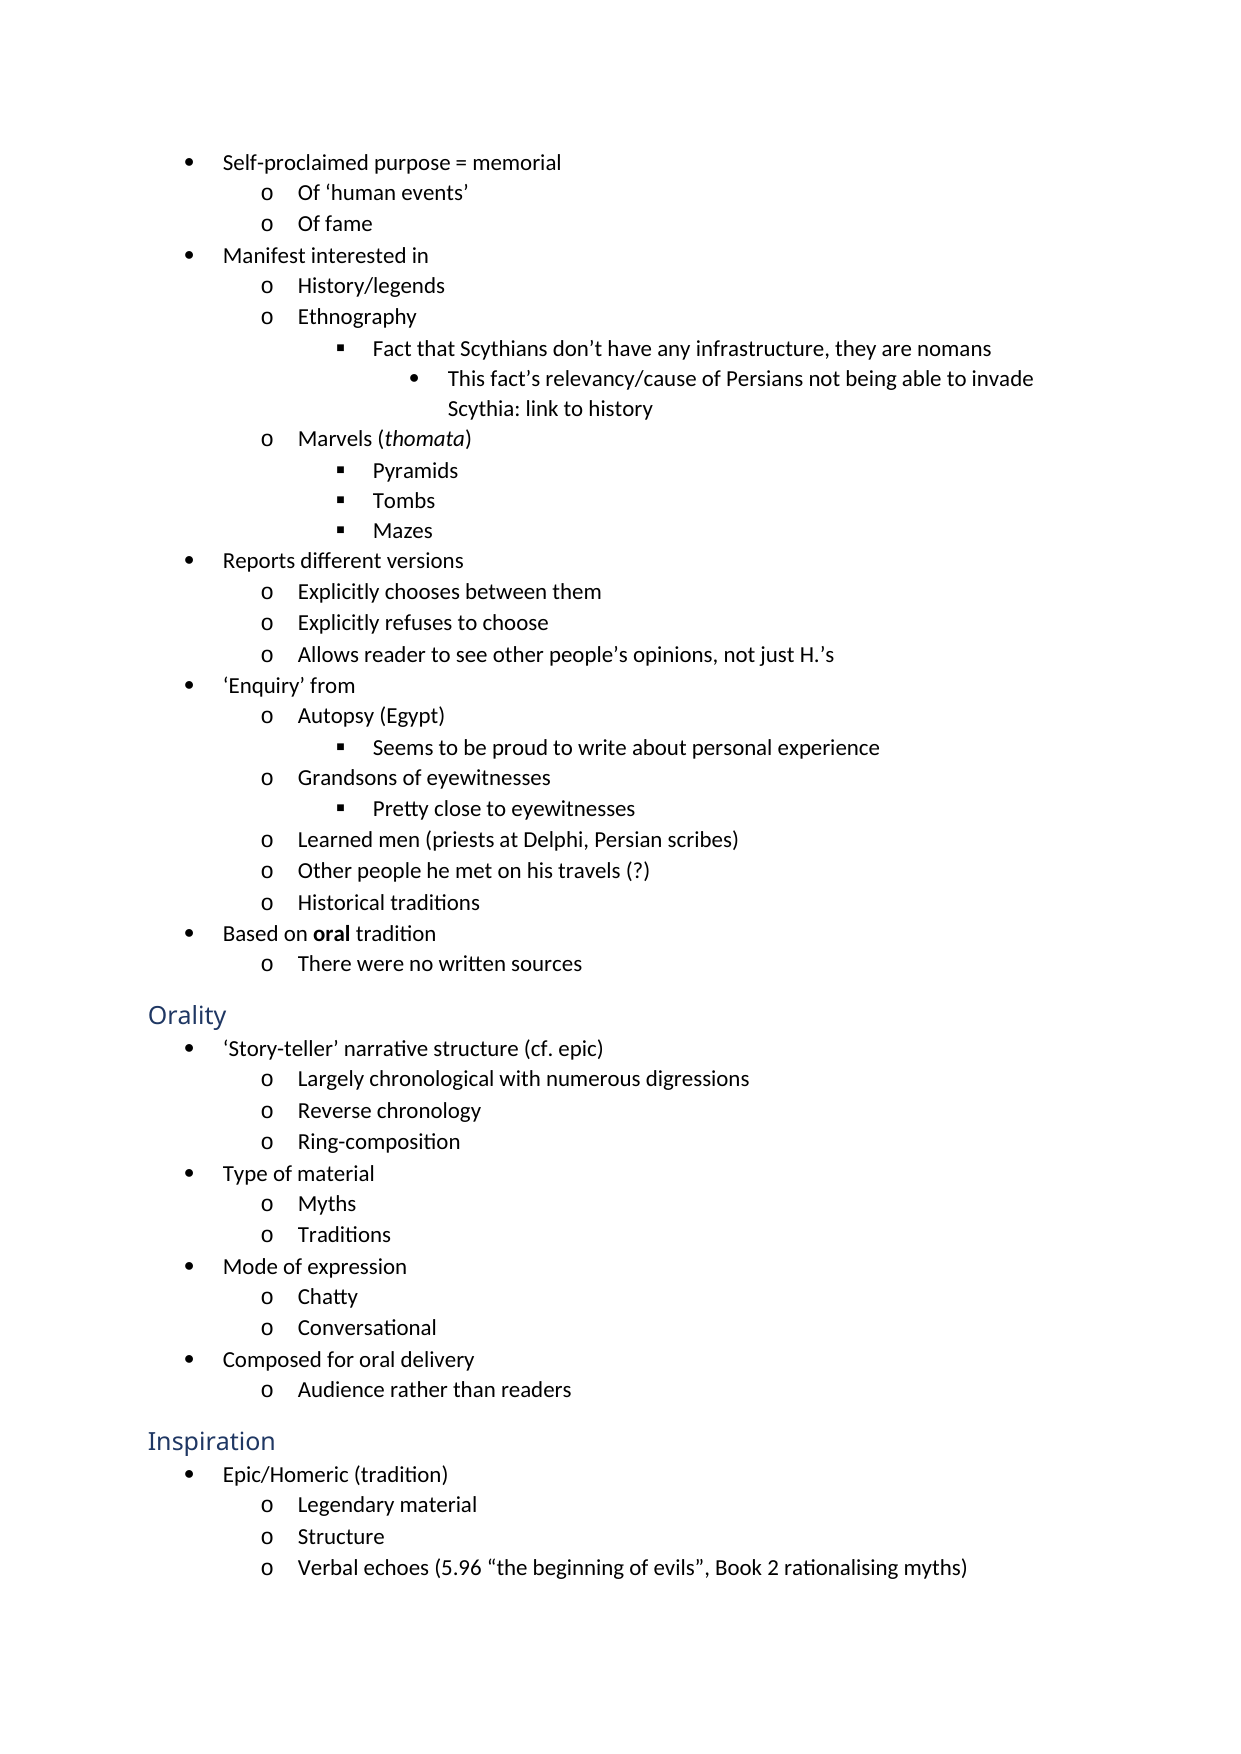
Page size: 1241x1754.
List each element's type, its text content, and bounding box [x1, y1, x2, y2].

list Reverse chronology [260, 1096, 1093, 1125]
list ‘Enquiry’ from [185, 671, 1093, 699]
list Ring-composition [260, 1127, 1093, 1156]
list Self-proclaimed purpose = memorial [185, 148, 1093, 176]
list Mazes [335, 516, 1093, 544]
list Based on oral tradition [185, 919, 1093, 947]
list Myths [260, 1189, 1093, 1218]
list Chatty [260, 1282, 1093, 1311]
list Type of material [185, 1159, 1093, 1187]
list Audience rather than readers [260, 1375, 1093, 1404]
list Explicitly refuses to choose [260, 608, 1093, 637]
list Historical traditions [260, 888, 1093, 917]
list History/legends [260, 271, 1093, 300]
list Pyramids [335, 456, 1093, 484]
list Traditions [260, 1220, 1093, 1249]
subtitle Inspiration [148, 1423, 1093, 1457]
list Pretty close to eyewitnesses [335, 794, 1093, 822]
list Manifest interested in [185, 241, 1093, 269]
list Tombs [335, 486, 1093, 514]
list Fact that Scythians don’t have any infrastructure, they are nomans [335, 334, 1093, 362]
list Marvels (thomata) [260, 424, 1093, 454]
list Allows reader to see other people’s opinions, not just H.’s [260, 640, 1093, 669]
list ‘Story-teller’ narrative structure (cf. epic) [185, 1034, 1093, 1062]
list Largely chronological with numerous digressions [260, 1064, 1093, 1093]
list Structure [260, 1522, 1093, 1551]
list Of fame [260, 209, 1093, 238]
list Ethnography [260, 302, 1093, 332]
list Grandsons of eyewitnesses [260, 763, 1093, 792]
list Verbal echoes (5.96 “the beginning of evils”, Book 2 rationalising myths) [260, 1553, 1093, 1582]
list Composed for oral delivery [185, 1345, 1093, 1373]
list There were no written sources [260, 949, 1093, 978]
list Reports different versions [185, 547, 1093, 574]
list Conversational [260, 1313, 1093, 1343]
list Epic/Homeric (tradition) [185, 1460, 1093, 1488]
list Autopsy (Egypt) [260, 701, 1093, 731]
list Of ‘human events’ [260, 178, 1093, 207]
subtitle Orality [148, 997, 1093, 1031]
list Mode of expression [185, 1252, 1093, 1280]
list Seems to be proud to write about personal experience [335, 733, 1093, 761]
list Learned men (priests at Delphi, Persian scribes) [260, 825, 1093, 854]
list Other people he met on his travels (?) [260, 856, 1093, 885]
list This fact’s relevancy/cause of Persians not being able to invade Scythia: link to history [410, 364, 1093, 422]
list Explicitly chooses between them [260, 577, 1093, 606]
list Legendary material [260, 1490, 1093, 1519]
